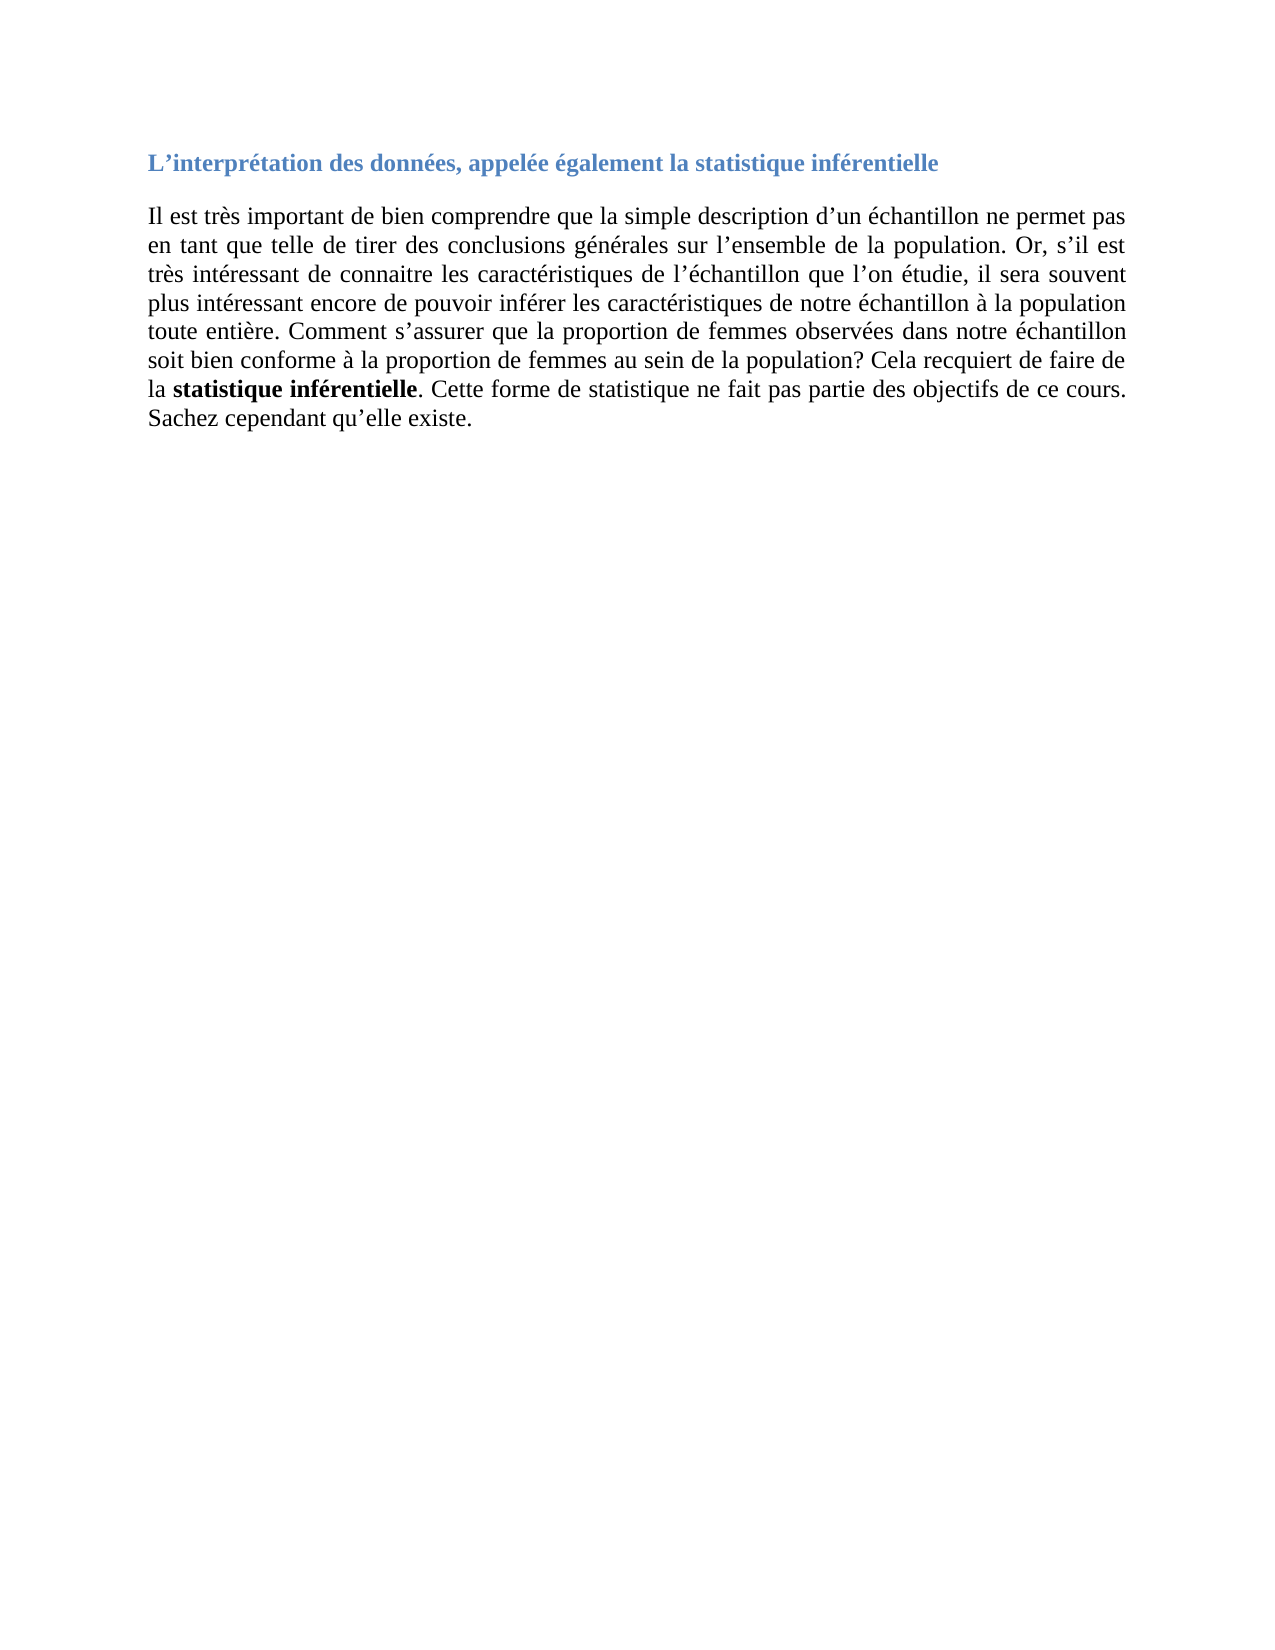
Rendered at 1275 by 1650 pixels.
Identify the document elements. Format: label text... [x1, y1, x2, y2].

text Il est très important de bien comprendre que la simple description d’un échantillon ne permet pas en tant que telle de tirer des conclusions générales sur l’ensemble de la population. Or, s’il est très intéressant de connaitre les caractéristiques de l’échantillon que l’on étudie, il sera souvent plus intéressant encore de pouvoir inférer les caractéristiques de notre échantillon à la population toute entière. Comment s’assurer que la proportion de femmes observées dans notre échantillon soit bien conforme à la proportion de femmes au sein de la population? Cela recquiert de faire de la statistique inférentielle. Cette forme de statistique ne fait pas partie des objectifs de ce cours. Sachez cependant qu’elle existe. [148, 201, 1127, 431]
subtitle L’interprétation des données, appelée également la statistique inférentielle [148, 148, 1127, 176]
